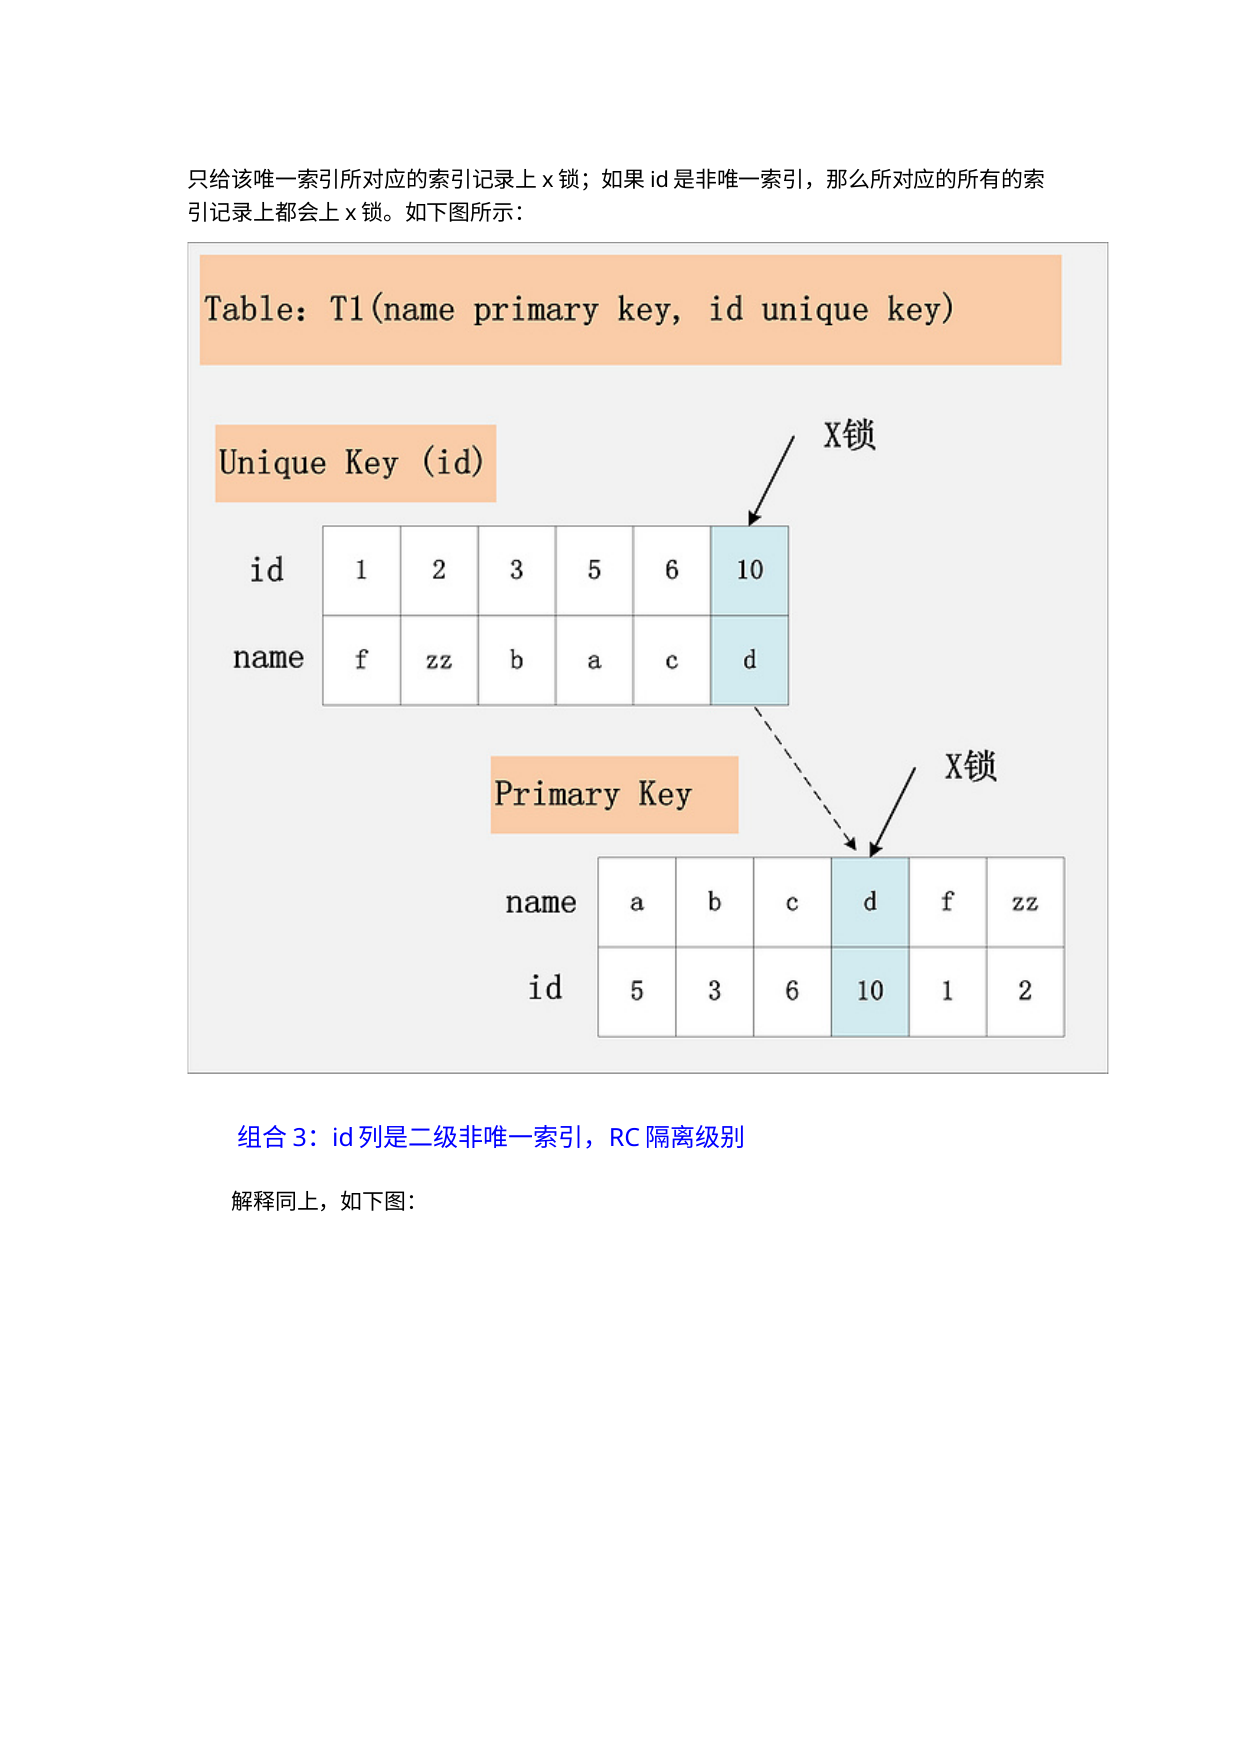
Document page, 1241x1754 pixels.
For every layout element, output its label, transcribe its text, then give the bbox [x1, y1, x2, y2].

picture [187, 242, 1109, 1074]
text 解释同上，如下图： [187, 1184, 1053, 1216]
text 组合3：id列是二级非唯一索引，RC隔离级别 [187, 1103, 1053, 1168]
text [187, 162, 1053, 227]
